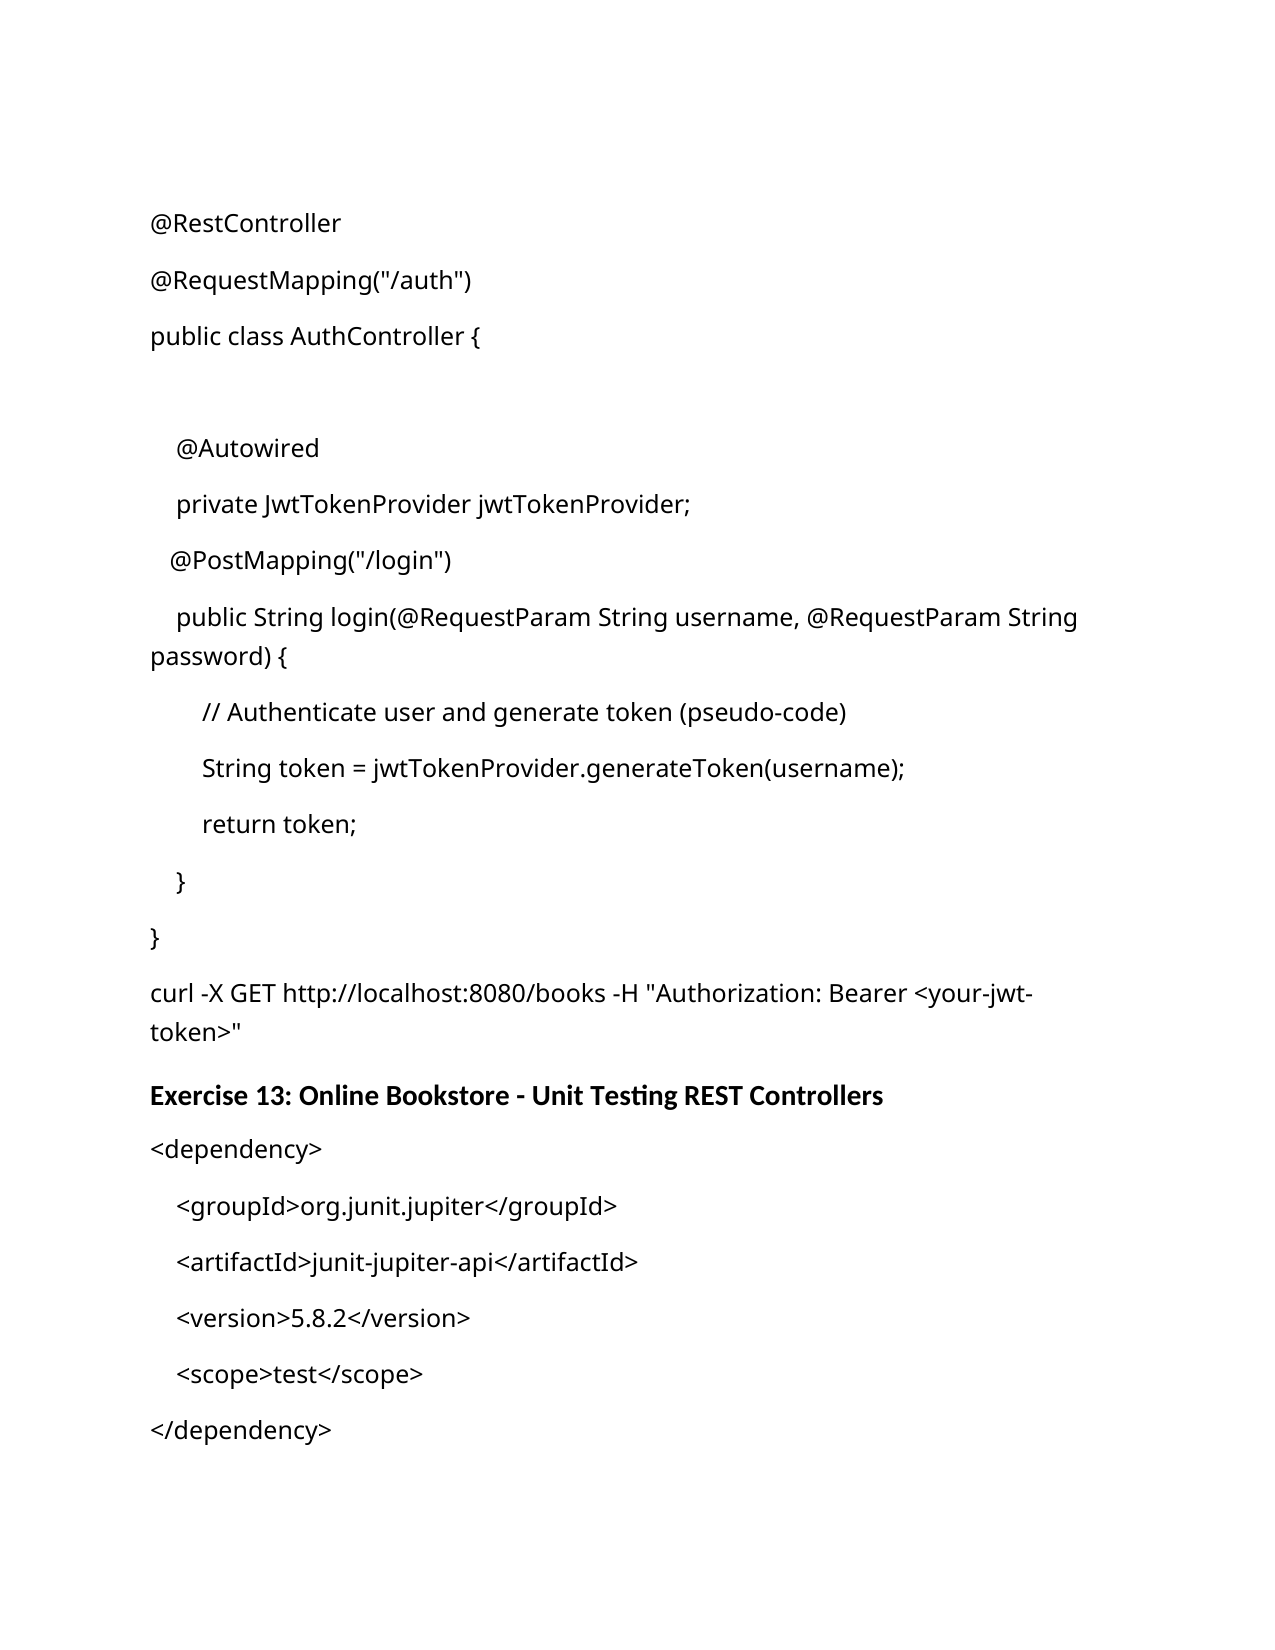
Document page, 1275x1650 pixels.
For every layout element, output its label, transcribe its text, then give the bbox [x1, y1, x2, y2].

text String token = jwtTokenProvider.generateToken(username); [150, 751, 1125, 785]
text curl -X GET http://localhost:8080/books -H "Authorization: Bearer <your-jwt-token>" [150, 976, 1125, 1049]
text @RequestMapping("/auth") [150, 262, 1125, 296]
text <dependency> [150, 1132, 1125, 1166]
text <version>5.8.2</version> [150, 1301, 1125, 1334]
text @RestController [150, 206, 1125, 240]
text <artifactId>junit-jupiter-api</artifactId> [150, 1244, 1125, 1278]
text // Authenticate user and generate token (pseudo-code) [150, 695, 1125, 729]
text </dependency> [150, 1413, 1125, 1447]
text <scope>test</scope> [150, 1357, 1125, 1391]
text } [150, 919, 1125, 953]
text @Autowired [150, 431, 1125, 465]
text <groupId>org.junit.jupiter</groupId> [150, 1188, 1125, 1222]
text private JwtTokenProvider jwtTokenProvider; [150, 487, 1125, 521]
text Exercise 13: Online Bookstore - Unit Testing REST Controllers [150, 1077, 1125, 1113]
text @PostMapping("/login") [150, 543, 1125, 577]
text public class AuthController { [150, 318, 1125, 352]
text public String login(@RequestParam String username, @RequestParam String password) { [150, 599, 1125, 673]
text return token; [150, 807, 1125, 841]
text } [150, 863, 1125, 897]
